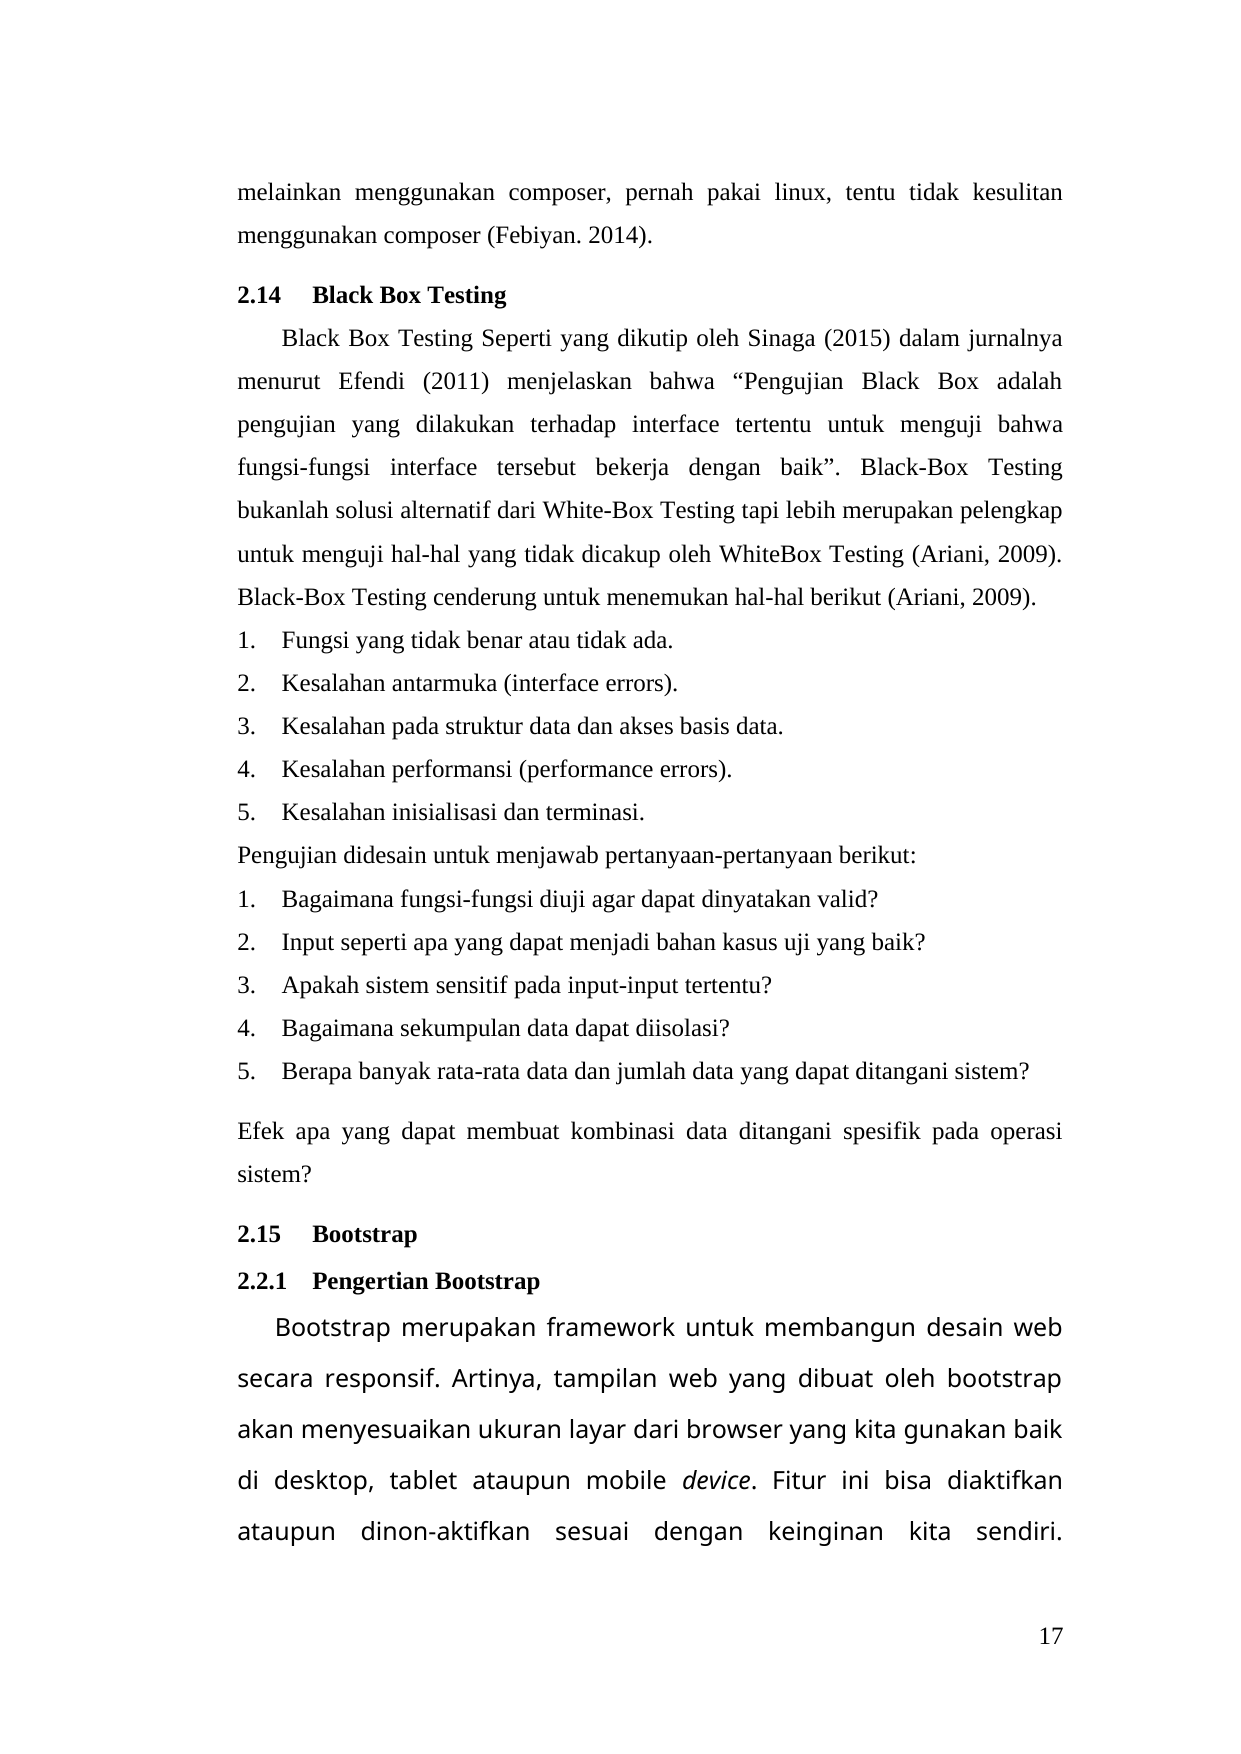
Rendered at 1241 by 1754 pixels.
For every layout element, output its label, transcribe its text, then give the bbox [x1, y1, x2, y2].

list Input seperti apa yang dapat menjadi bahan kasus uji yang baik? [237, 927, 1063, 956]
list Kesalahan pada struktur data dan akses basis data. [237, 711, 1063, 740]
text Pengujian didesain untuk menjawab pertanyaan-pertanyaan berikut: [237, 841, 1063, 869]
list Kesalahan antarmuka (interface errors). [237, 668, 1063, 697]
list Apakah sistem sensitif pada input-input tertentu? [237, 970, 1063, 999]
list Berapa banyak rata-rata data dan jumlah data yang dapat ditangani sistem? [237, 1056, 1063, 1085]
list Kesalahan inisialisasi dan terminasi. [237, 797, 1063, 826]
list Kesalahan performansi (performance errors). [237, 754, 1063, 783]
list Bagaimana sekumpulan data dapat diisolasi? [237, 1013, 1063, 1042]
text Efek apa yang dapat membuat kombinasi data ditangani spesifik pada operasi sistem? [237, 1116, 1063, 1188]
list Fungsi yang tidak benar atau tidak ada. [237, 625, 1063, 654]
text Black Box Testing Seperti yang dikutip oleh Sinaga (2015) dalam jurnalnya menurut Efendi (2011) menjelaskan bahwa “Pengujian Black Box adalah pengujian yang dilakukan terhadap interface tertentu untuk menguji bahwa fungsi-fungsi interface tersebut bekerja dengan baik”. Black-Box Testing bukanlah solusi alternatif dari White-Box Testing tapi lebih merupakan pelengkap untuk menguji hal-hal yang tidak dicakup oleh WhiteBox Testing (Ariani, 2009). Black-Box Testing cenderung untuk menemukan hal-hal berikut (Ariani, 2009). [237, 323, 1063, 611]
subtitle Bootstrap [237, 1219, 1063, 1248]
subtitle Pengertian Bootstrap [237, 1266, 1063, 1295]
list Bagaimana fungsi-fungsi diuji agar dapat dinyatakan valid? [237, 884, 1063, 912]
subtitle Black Box Testing [237, 280, 1063, 309]
